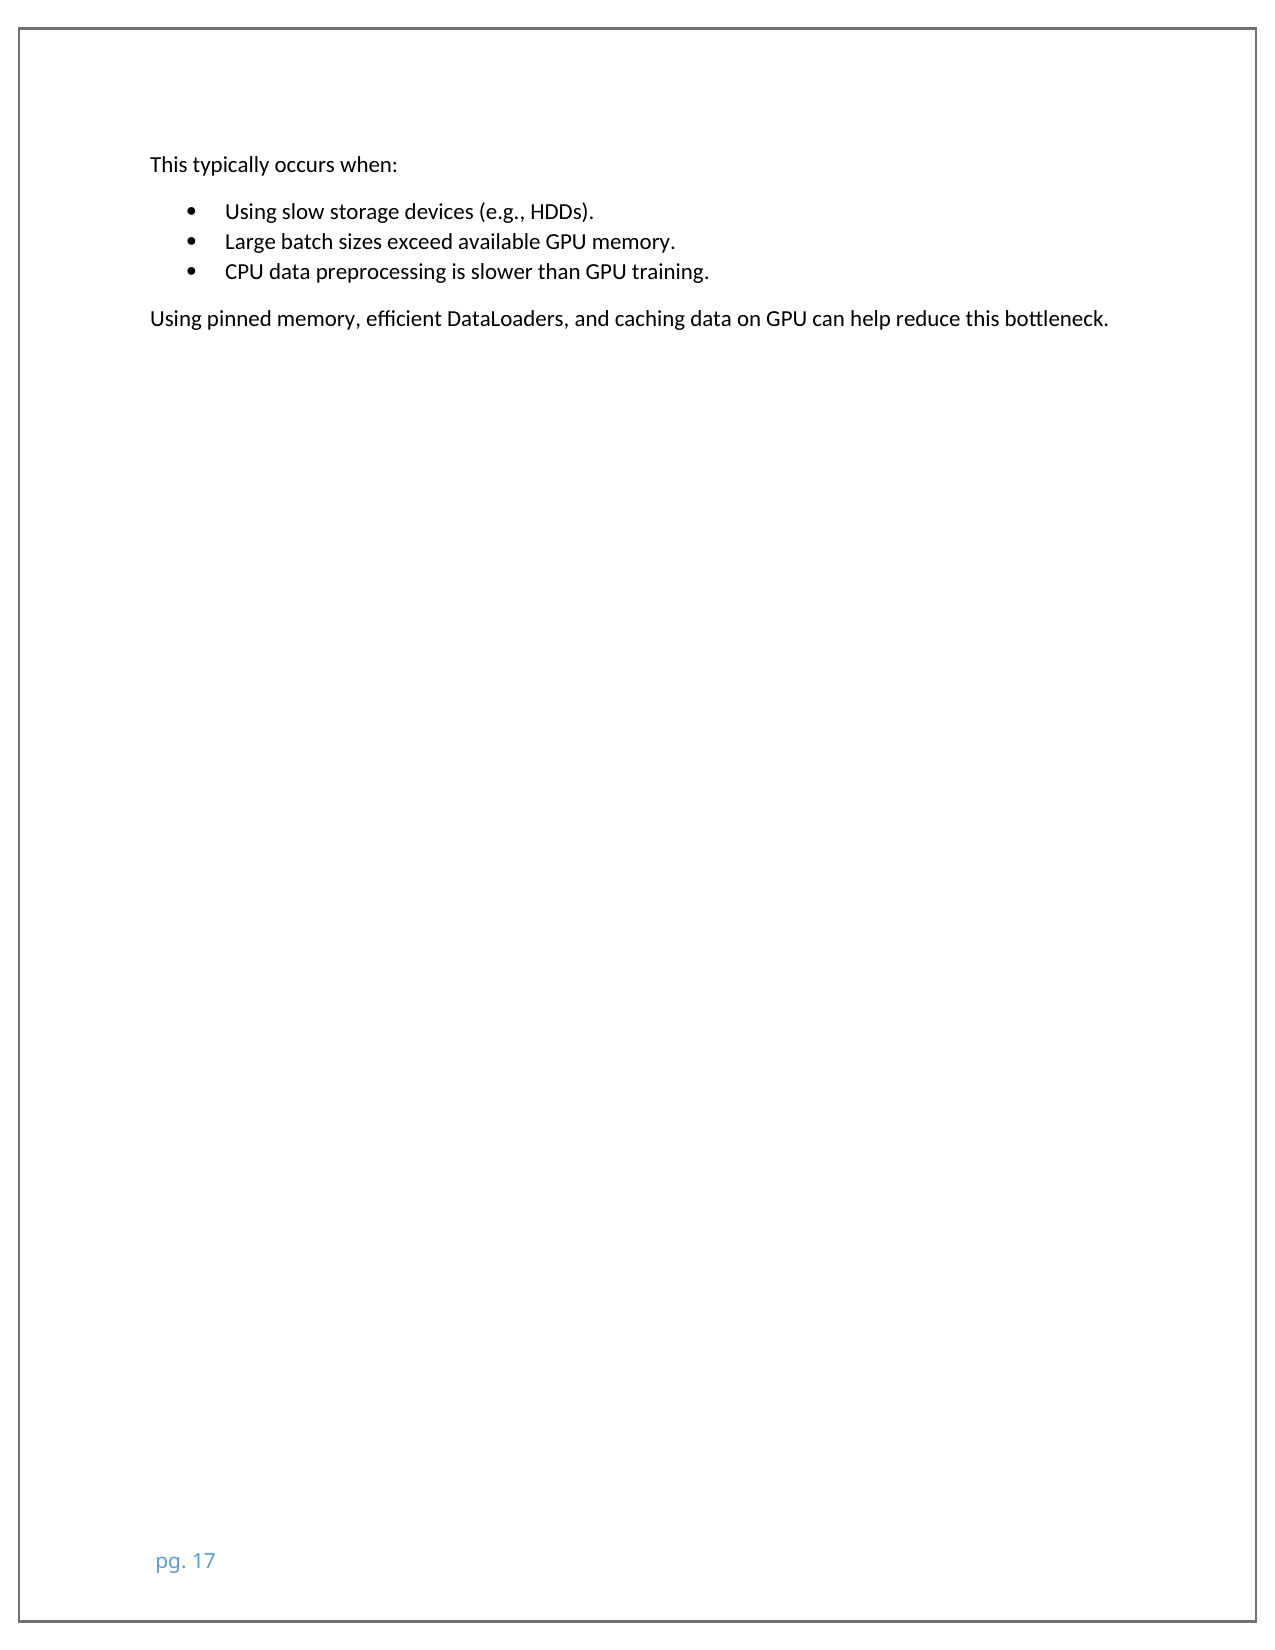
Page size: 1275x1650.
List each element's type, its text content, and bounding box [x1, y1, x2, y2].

list CPU data preprocessing is slower than GPU training. [187, 257, 1125, 285]
list Using slow storage devices (e.g., HDDs). [187, 197, 1125, 225]
list Large batch sizes exceed available GPU memory. [187, 227, 1125, 255]
text This typically occurs when: [150, 150, 1125, 178]
text Using pinned memory, efficient DataLoaders, and caching data on GPU can help reduce this bottleneck. [150, 304, 1125, 332]
